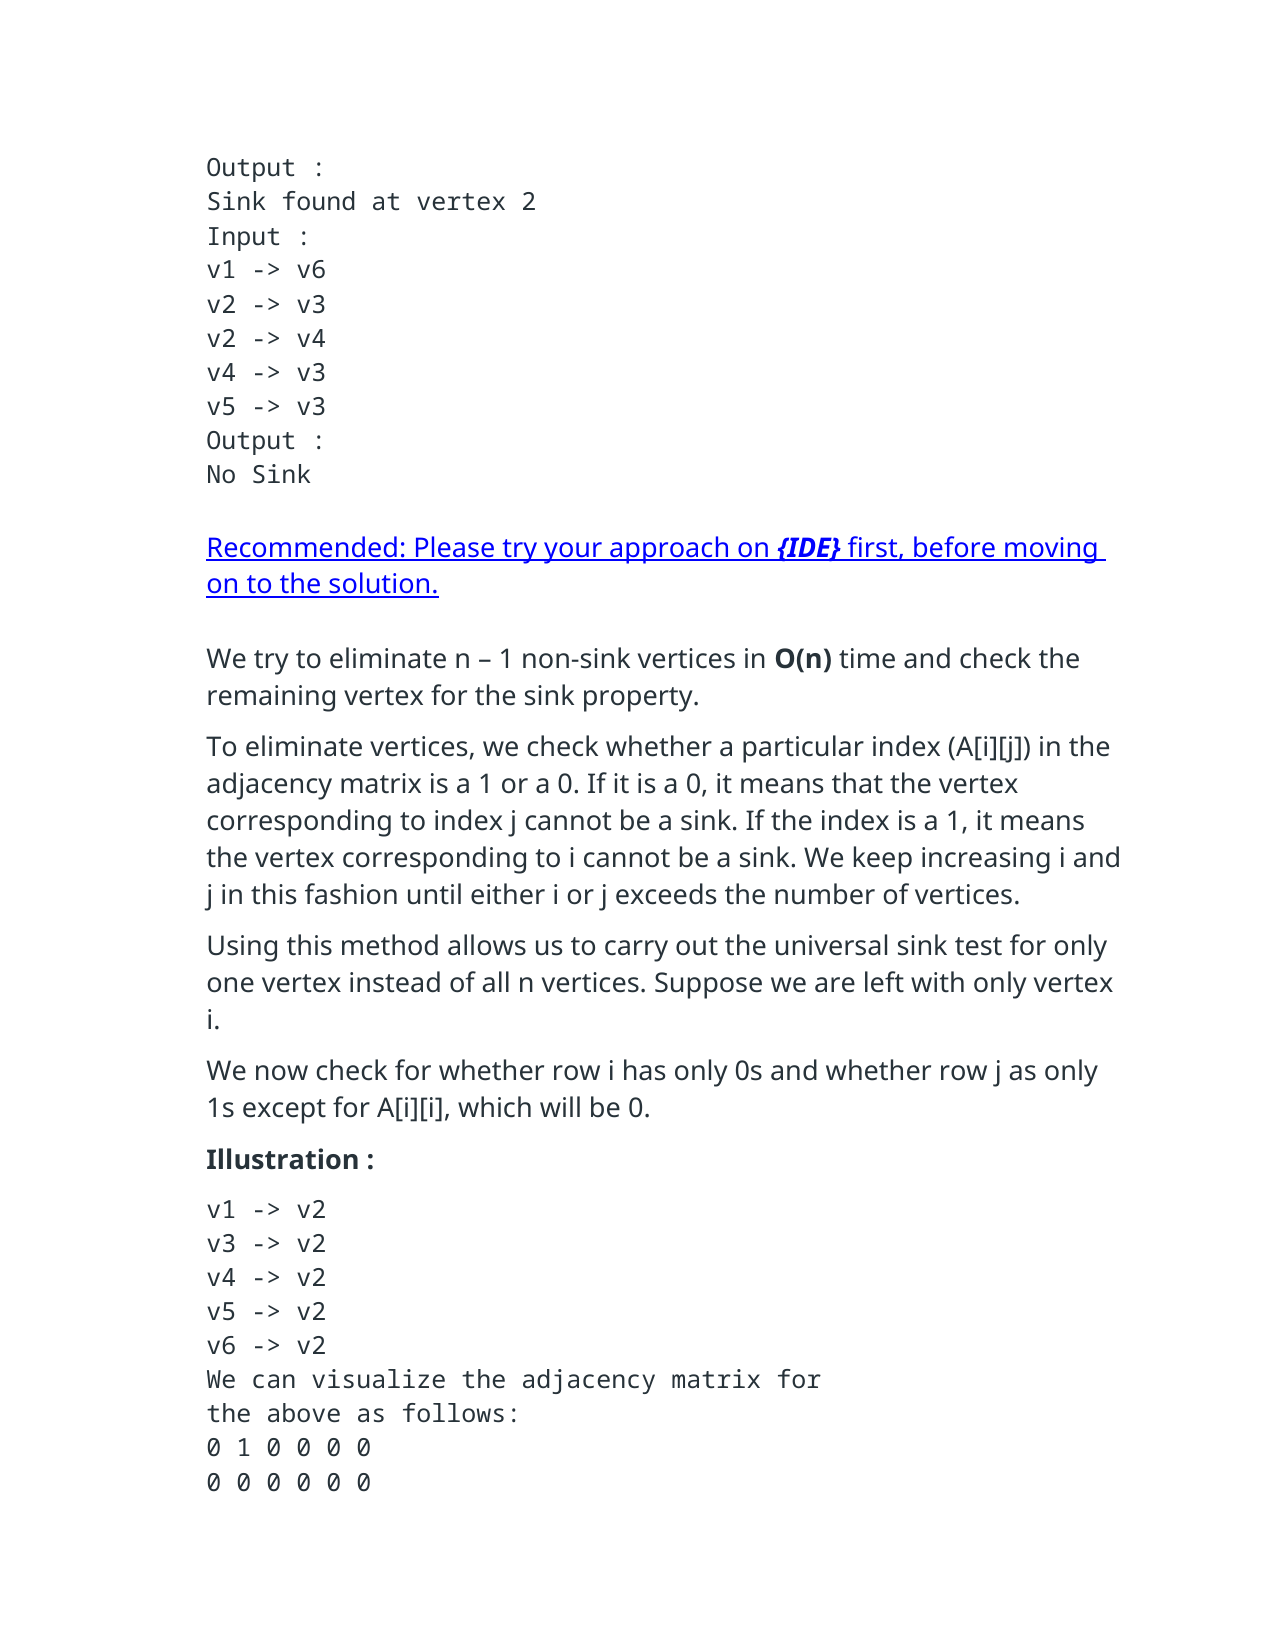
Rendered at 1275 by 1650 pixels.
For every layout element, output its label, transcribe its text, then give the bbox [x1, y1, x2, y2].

text We try to eliminate n – 1 non-sink vertices in O(n) time and check the remaining vertex for the sink property. [206, 639, 1125, 713]
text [206, 150, 1125, 218]
text Illustration : [206, 1140, 1125, 1177]
text Input : v1 -> v6 v2 -> v3 v2 -> v4 v4 -> v3 v5 -> v3 Output : No Sink [206, 218, 1125, 491]
text Recommended: Please try your approach on {IDE} first, before moving on to the solution. [206, 528, 1125, 602]
text Using this method allows us to carry out the universal sink test for only one vertex instead of all n vertices. Suppose we are left with only vertex i. [206, 927, 1125, 1037]
text We now check for whether row i has only 0s and whether row j as only 1s except for A[i][i], which will be 0. [206, 1052, 1125, 1126]
text To eliminate vertices, we check whether a particular index (A[i][j]) in the adjacency matrix is a 1 or a 0. If it is a 0, it means that the vertex corresponding to index j cannot be a sink. If the index is a 1, it means the vertex corresponding to i cannot be a sink. We keep increasing i and j in this fashion until either i or j exceeds the number of vertices. [206, 728, 1125, 912]
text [206, 1192, 1125, 1498]
